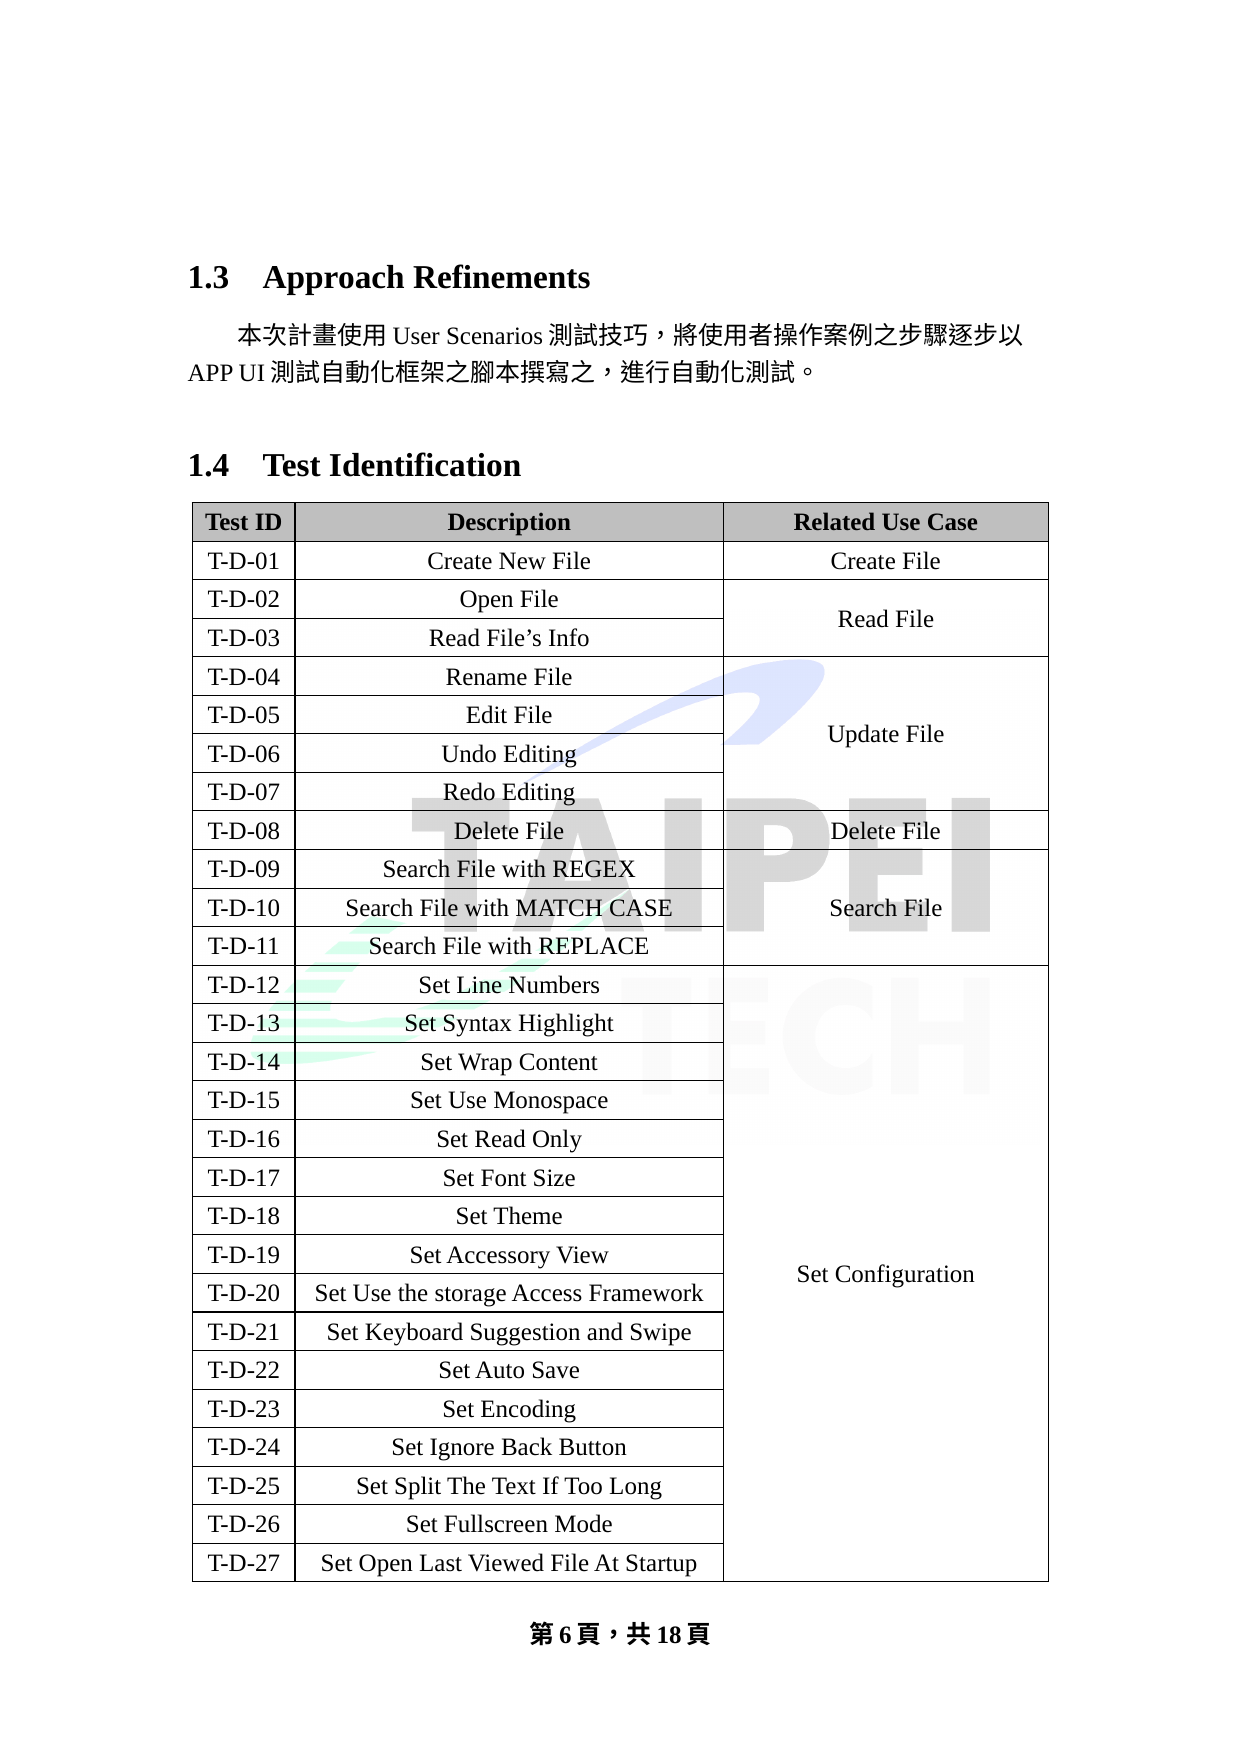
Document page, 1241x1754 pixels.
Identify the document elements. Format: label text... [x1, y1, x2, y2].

table_cell Set Font Size [296, 1158, 723, 1196]
table_cell T-D-21 [193, 1313, 294, 1350]
table_cell Set Auto Save [296, 1351, 723, 1388]
table_cell Set Line Numbers [296, 966, 723, 1003]
subtitle Approach Refinements [187, 239, 1053, 314]
table_cell Redo Editing [296, 773, 723, 810]
table_cell T-D-26 [193, 1505, 294, 1543]
table_cell Read File [724, 580, 1048, 656]
table_cell Edit File [296, 696, 723, 733]
table_cell T-D-27 [193, 1544, 294, 1581]
table_cell T-D-12 [193, 966, 294, 1003]
table_cell T-D-18 [193, 1197, 294, 1234]
table_cell Delete File [724, 811, 1048, 849]
table_cell T-D-09 [193, 850, 294, 887]
table_cell Set Ignore Back Button [296, 1428, 723, 1466]
table_cell T-D-04 [193, 657, 294, 695]
table_cell Set Wrap Content [296, 1043, 723, 1080]
text 本次計畫使用User Scenarios測試技巧，將使用者操作案例之步驟逐步以APP UI測試自動化框架之腳本撰寫之，進行自動化測試。 [187, 314, 1053, 389]
table_cell Delete File [296, 811, 723, 849]
table_cell T-D-10 [193, 889, 294, 926]
table_cell Set Theme [296, 1197, 723, 1234]
table_cell T-D-05 [193, 696, 294, 733]
table_cell T-D-01 [193, 542, 294, 579]
table_cell Set Split The Text If Too Long [296, 1467, 723, 1504]
table_cell T-D-16 [193, 1120, 294, 1157]
table_cell Set Accessory View [296, 1235, 723, 1273]
table_cell Search File with MATCH CASE [296, 889, 723, 926]
table_cell Rename File [296, 657, 723, 695]
table_cell Open File [296, 580, 723, 618]
table_cell Set Configuration [724, 966, 1048, 1581]
table_cell T-D-17 [193, 1158, 294, 1196]
table_cell T-D-06 [193, 734, 294, 772]
table_cell T-D-03 [193, 619, 294, 656]
table_cell T-D-07 [193, 773, 294, 810]
table_header Related Use Case [724, 503, 1048, 541]
table_cell T-D-14 [193, 1043, 294, 1080]
table_cell Search File [724, 850, 1048, 964]
table_cell Create New File [296, 542, 723, 579]
table_header Description [296, 503, 723, 541]
table_cell T-D-15 [193, 1081, 294, 1119]
table_cell Set Use the storage Access Framework [296, 1274, 723, 1311]
table_cell T-D-23 [193, 1390, 294, 1427]
table_cell Search File with REGEX [296, 850, 723, 887]
table_cell T-D-13 [193, 1004, 294, 1042]
table_cell T-D-11 [193, 927, 294, 964]
table_cell Undo Editing [296, 734, 723, 772]
table_cell Set Use Monospace [296, 1081, 723, 1119]
subtitle Test Identification [187, 427, 1053, 502]
table_header Test ID [193, 503, 294, 541]
table_cell Create File [724, 542, 1048, 579]
table_cell T-D-19 [193, 1235, 294, 1273]
table_cell Set Read Only [296, 1120, 723, 1157]
table_cell T-D-20 [193, 1274, 294, 1311]
table_cell Set Fullscreen Mode [296, 1505, 723, 1543]
table_cell T-D-24 [193, 1428, 294, 1466]
table_cell Set Syntax Highlight [296, 1004, 723, 1042]
table_cell T-D-08 [193, 811, 294, 849]
table_cell Set Encoding [296, 1390, 723, 1427]
table_cell Update File [724, 657, 1048, 810]
table_cell Set Keyboard Suggestion and Swipe [296, 1313, 723, 1350]
table_cell Search File with REPLACE [296, 927, 723, 964]
table_cell T-D-22 [193, 1351, 294, 1388]
table_cell Read File’s Info [296, 619, 723, 656]
table_cell Set Open Last Viewed File At Startup [296, 1544, 723, 1581]
table_cell T-D-02 [193, 580, 294, 618]
table_cell T-D-25 [193, 1467, 294, 1504]
